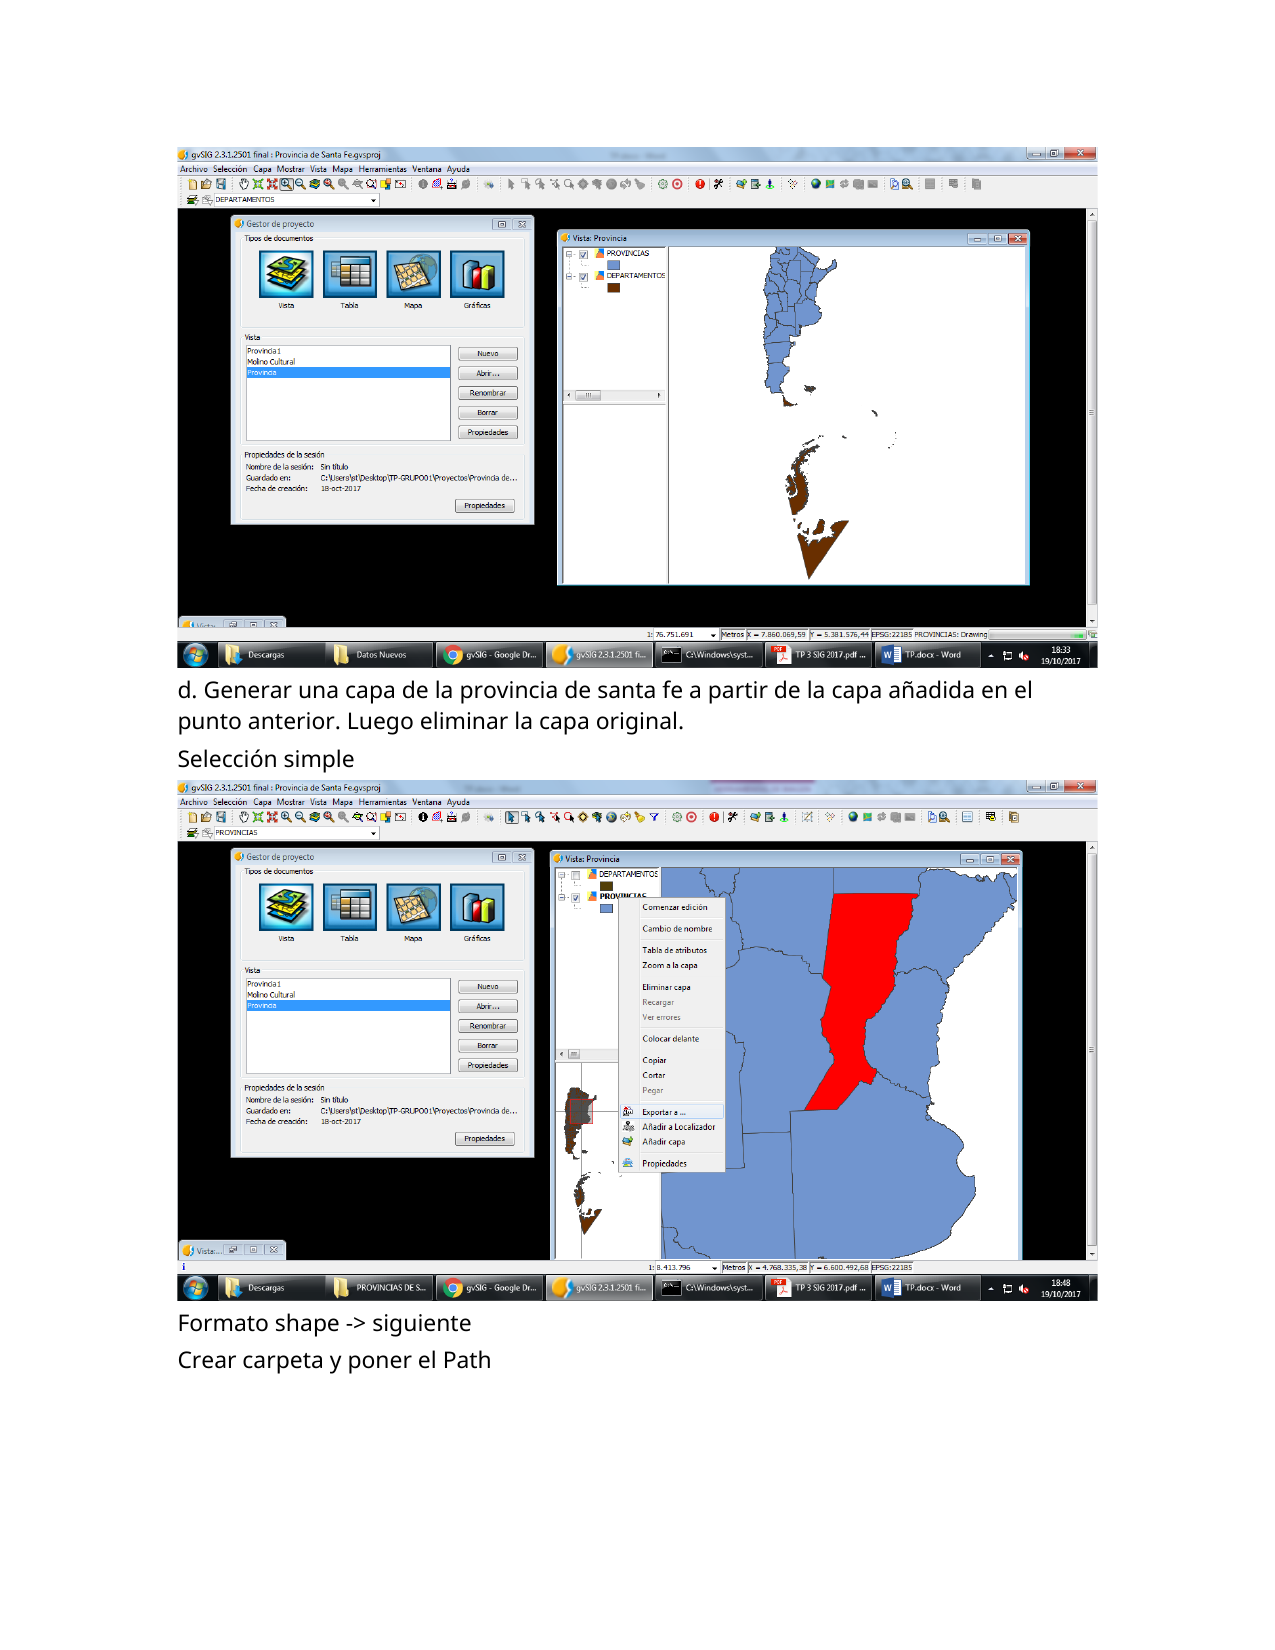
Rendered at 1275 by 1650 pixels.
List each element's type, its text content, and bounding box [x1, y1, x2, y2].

text Formato shape -> siguiente [177, 1307, 1098, 1338]
text d. Generar una capa de la provincia de santa fe a partir de la capa añadida en el punto anterior. Luego eliminar la capa original. [177, 674, 1098, 736]
text Selección simple [177, 743, 1098, 774]
picture [177, 780, 1098, 1301]
picture [177, 147, 1098, 668]
text Crear carpeta y poner el Path [177, 1344, 1098, 1375]
